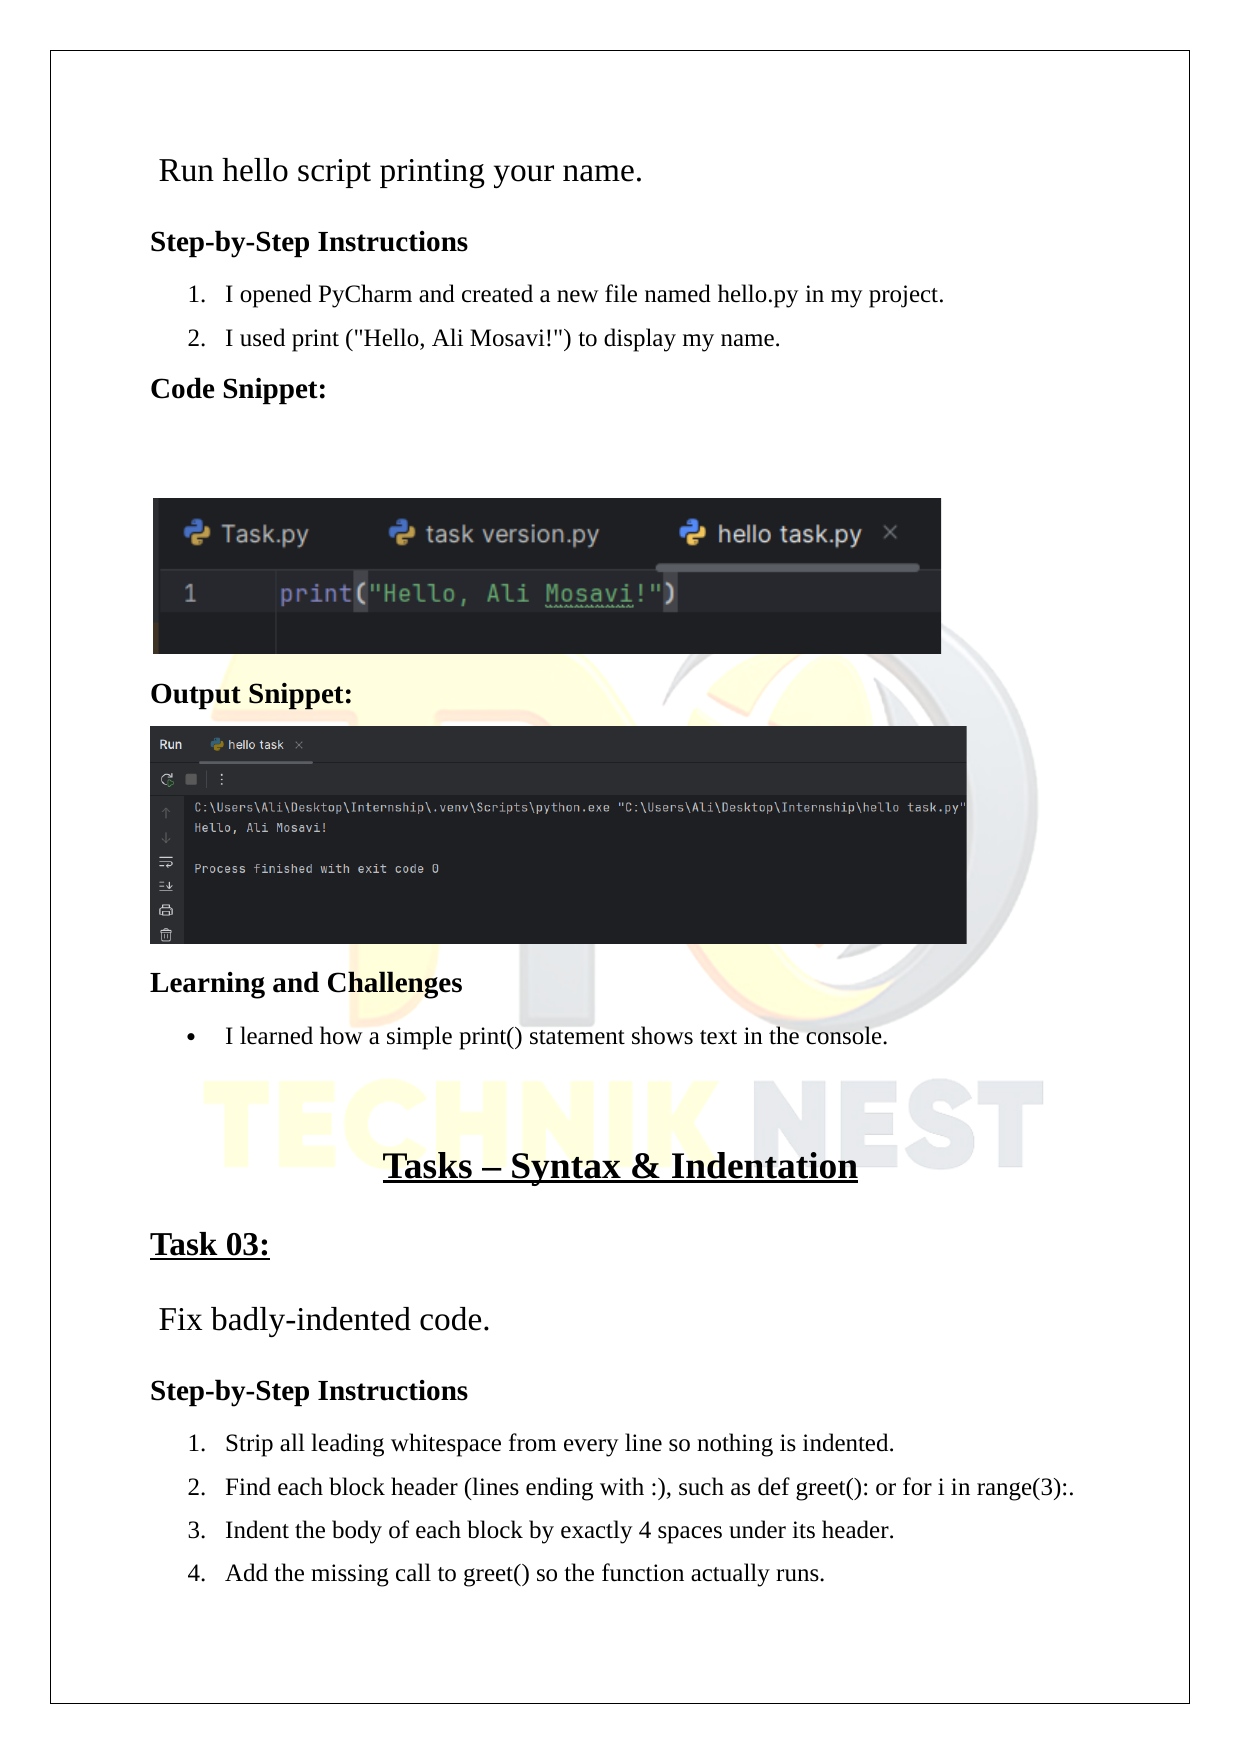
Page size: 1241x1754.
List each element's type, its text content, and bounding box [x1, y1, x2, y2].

list Strip all leading whitespace from every line so nothing is indented. [187, 1433, 1090, 1462]
list I used print ("Hello, Ali Mosavi!") to display my name. [187, 328, 1090, 357]
picture [153, 503, 942, 659]
text Step-by-Step Instructions [150, 1378, 1090, 1412]
text Learning and Challenges [150, 971, 1090, 1004]
text Task 03: [150, 1230, 1090, 1268]
list Add the missing call to greet() so the function actually runs. [187, 1563, 1090, 1592]
list I learned how a simple print() statement shows text in the console. [187, 1026, 1090, 1055]
text Code Snippet: [150, 376, 1090, 409]
text Run hello script printing your name. [150, 150, 1090, 188]
list I opened PyCharm and created a new file named hello.py in my project. [187, 279, 1090, 308]
picture [150, 731, 967, 949]
text Tasks – Syntax & Indentation [150, 1148, 1090, 1192]
list Find each block header (lines ending with :), such as def greet(): or for i in range(3):. [187, 1477, 1090, 1505]
text Step-by-Step Instructions [150, 224, 1090, 258]
text Fix badly-indented code. [150, 1304, 1090, 1342]
list Indent the body of each block by exactly 4 spaces under its header. [187, 1520, 1090, 1548]
